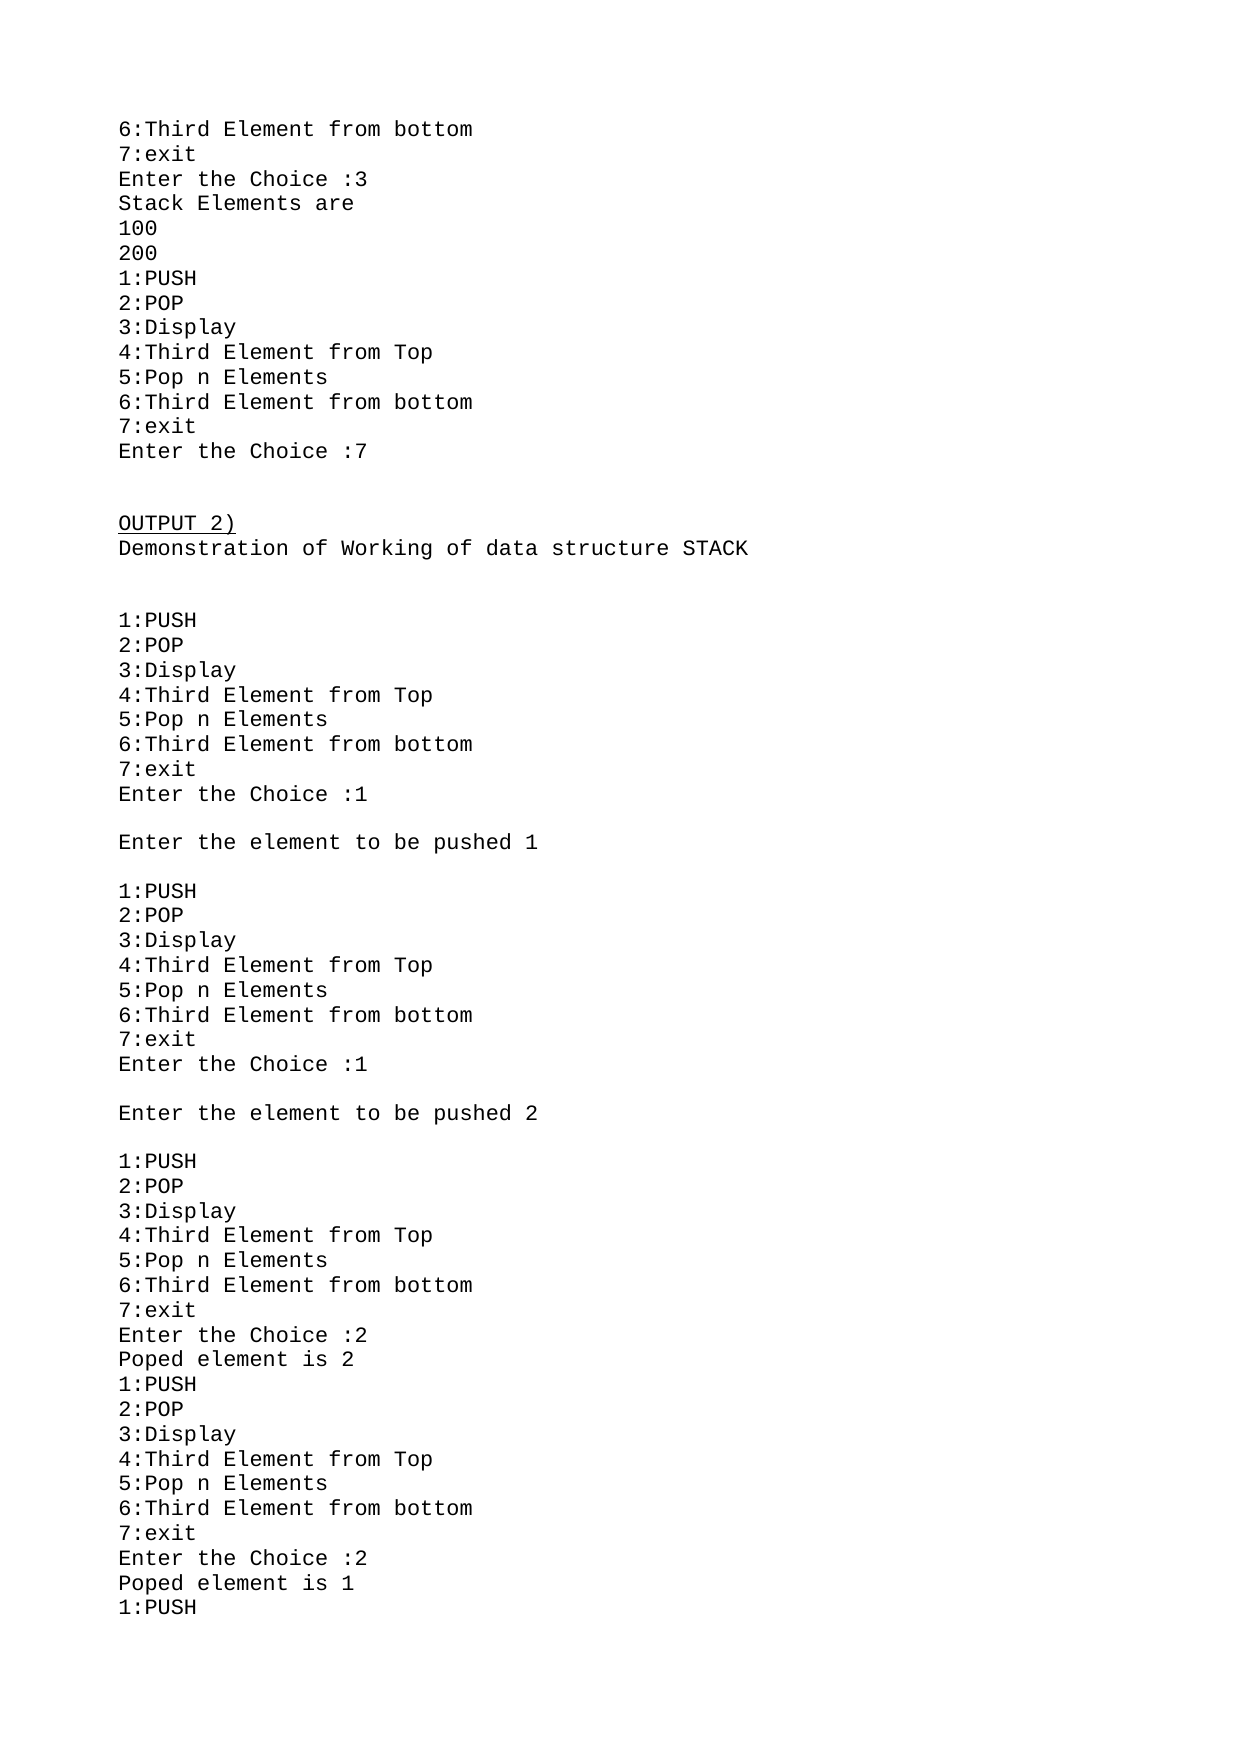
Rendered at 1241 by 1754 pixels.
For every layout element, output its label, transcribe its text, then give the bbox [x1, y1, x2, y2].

text Enter the Choice :1 [118, 783, 1122, 808]
text 7:exit [118, 758, 1122, 783]
text 3:Display [118, 1423, 1122, 1448]
text 2:POP [118, 904, 1122, 929]
text 2:POP [118, 292, 1122, 316]
text 7:exit [118, 143, 1122, 168]
text 4:Third Element from Top [118, 341, 1122, 366]
text 6:Third Element from bottom [118, 1497, 1122, 1522]
text Poped element is 1 [118, 1572, 1122, 1596]
text 200 [118, 242, 1122, 267]
text 3:Display [118, 316, 1122, 341]
text 4:Third Element from Top [118, 1448, 1122, 1472]
text 1:PUSH [118, 880, 1122, 904]
text 4:Third Element from Top [118, 1224, 1122, 1249]
text 7:exit [118, 1028, 1122, 1053]
text 1:PUSH [118, 1373, 1122, 1398]
text Enter the element to be pushed 1 [118, 831, 1122, 856]
text 2:POP [118, 634, 1122, 659]
text 1:PUSH [118, 1150, 1122, 1175]
text 3:Display [118, 929, 1122, 954]
text 3:Display [118, 659, 1122, 684]
text 4:Third Element from Top [118, 684, 1122, 708]
text 1:PUSH [118, 1596, 1122, 1621]
text 7:exit [118, 416, 1122, 440]
text Stack Elements are [118, 192, 1122, 217]
text Enter the Choice :2 [118, 1324, 1122, 1348]
text 5:Pop n Elements [118, 979, 1122, 1004]
text 6:Third Element from bottom [118, 391, 1122, 416]
text 6:Third Element from bottom [118, 1004, 1122, 1028]
text 5:Pop n Elements [118, 708, 1122, 733]
text Enter the Choice :3 [118, 168, 1122, 192]
text 7:exit [118, 1299, 1122, 1324]
text 5:Pop n Elements [118, 1472, 1122, 1497]
text 2:POP [118, 1398, 1122, 1423]
text 4:Third Element from Top [118, 954, 1122, 979]
text 100 [118, 217, 1122, 242]
text 6:Third Element from bottom [118, 118, 1122, 143]
text Enter the Choice :7 [118, 440, 1122, 465]
text 7:exit [118, 1522, 1122, 1547]
text Demonstration of Working of data structure STACK [118, 537, 1122, 562]
text 5:Pop n Elements [118, 1249, 1122, 1274]
text 2:POP [118, 1175, 1122, 1200]
text 1:PUSH [118, 267, 1122, 292]
text Enter the Choice :2 [118, 1547, 1122, 1572]
text 3:Display [118, 1200, 1122, 1224]
text Poped element is 2 [118, 1348, 1122, 1373]
text 1:PUSH [118, 609, 1122, 634]
text 6:Third Element from bottom [118, 1274, 1122, 1299]
text 5:Pop n Elements [118, 366, 1122, 391]
text Enter the element to be pushed 2 [118, 1102, 1122, 1127]
text OUTPUT 2) [118, 512, 1122, 537]
text 6:Third Element from bottom [118, 733, 1122, 758]
text Enter the Choice :1 [118, 1053, 1122, 1078]
